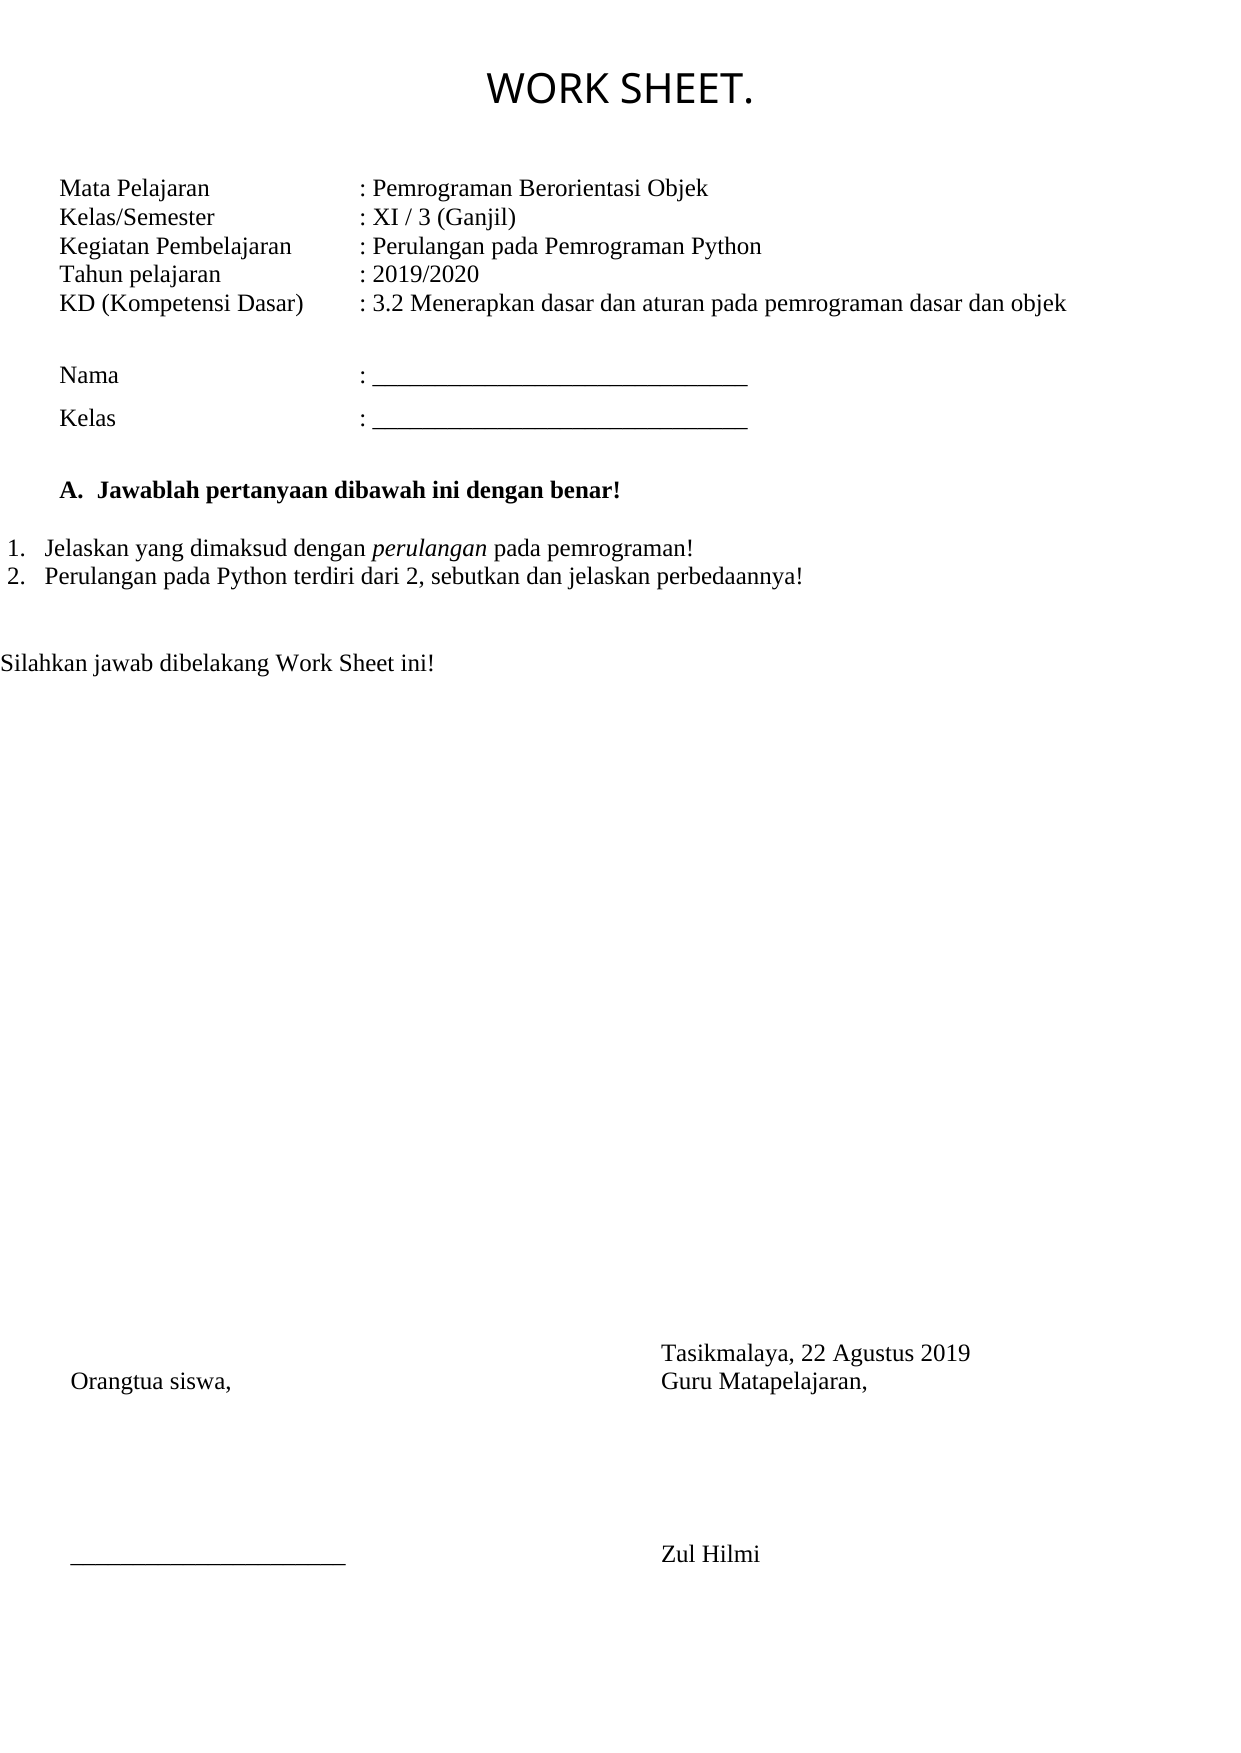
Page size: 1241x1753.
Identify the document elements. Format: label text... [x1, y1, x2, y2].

text Mata Pelajaran : Pemrograman Berorientasi Objek [59, 173, 1181, 202]
text Tahun pelajaran : 2019/2020 [59, 259, 1181, 288]
text KD (Kompetensi Dasar) : 3.2 Menerapkan dasar dan aturan pada pemrograman dasar dan objek [59, 288, 1181, 317]
list Jelaskan yang dimaksud dengan perulangan pada pemrograman! [7, 533, 1181, 561]
text Nama : ______________________________ [59, 360, 1181, 389]
text Kelas/Semester : XI / 3 (Ganjil) [59, 202, 1181, 231]
list Perulangan pada Python terdiri dari 2, sebutkan dan jelaskan perbedaannya! [7, 561, 1181, 590]
table_header Tasikmalaya, 22 Agustus 2019 Guru Matapelajaran, Zul Hilmi [650, 1338, 998, 1568]
text Kelas : ______________________________ [59, 403, 1181, 432]
text Silahkan jawab dibelakang Work Sheet ini! [0, 648, 1181, 676]
text Kegiatan Pembelajaran : Perulangan pada Pemrograman Python [59, 231, 1181, 259]
text WORK SHEET. [59, 59, 1181, 116]
table_header Orangtua siswa, ______________________ [59, 1338, 649, 1568]
list Jawablah pertanyaan dibawah ini dengan benar! [59, 475, 1181, 504]
